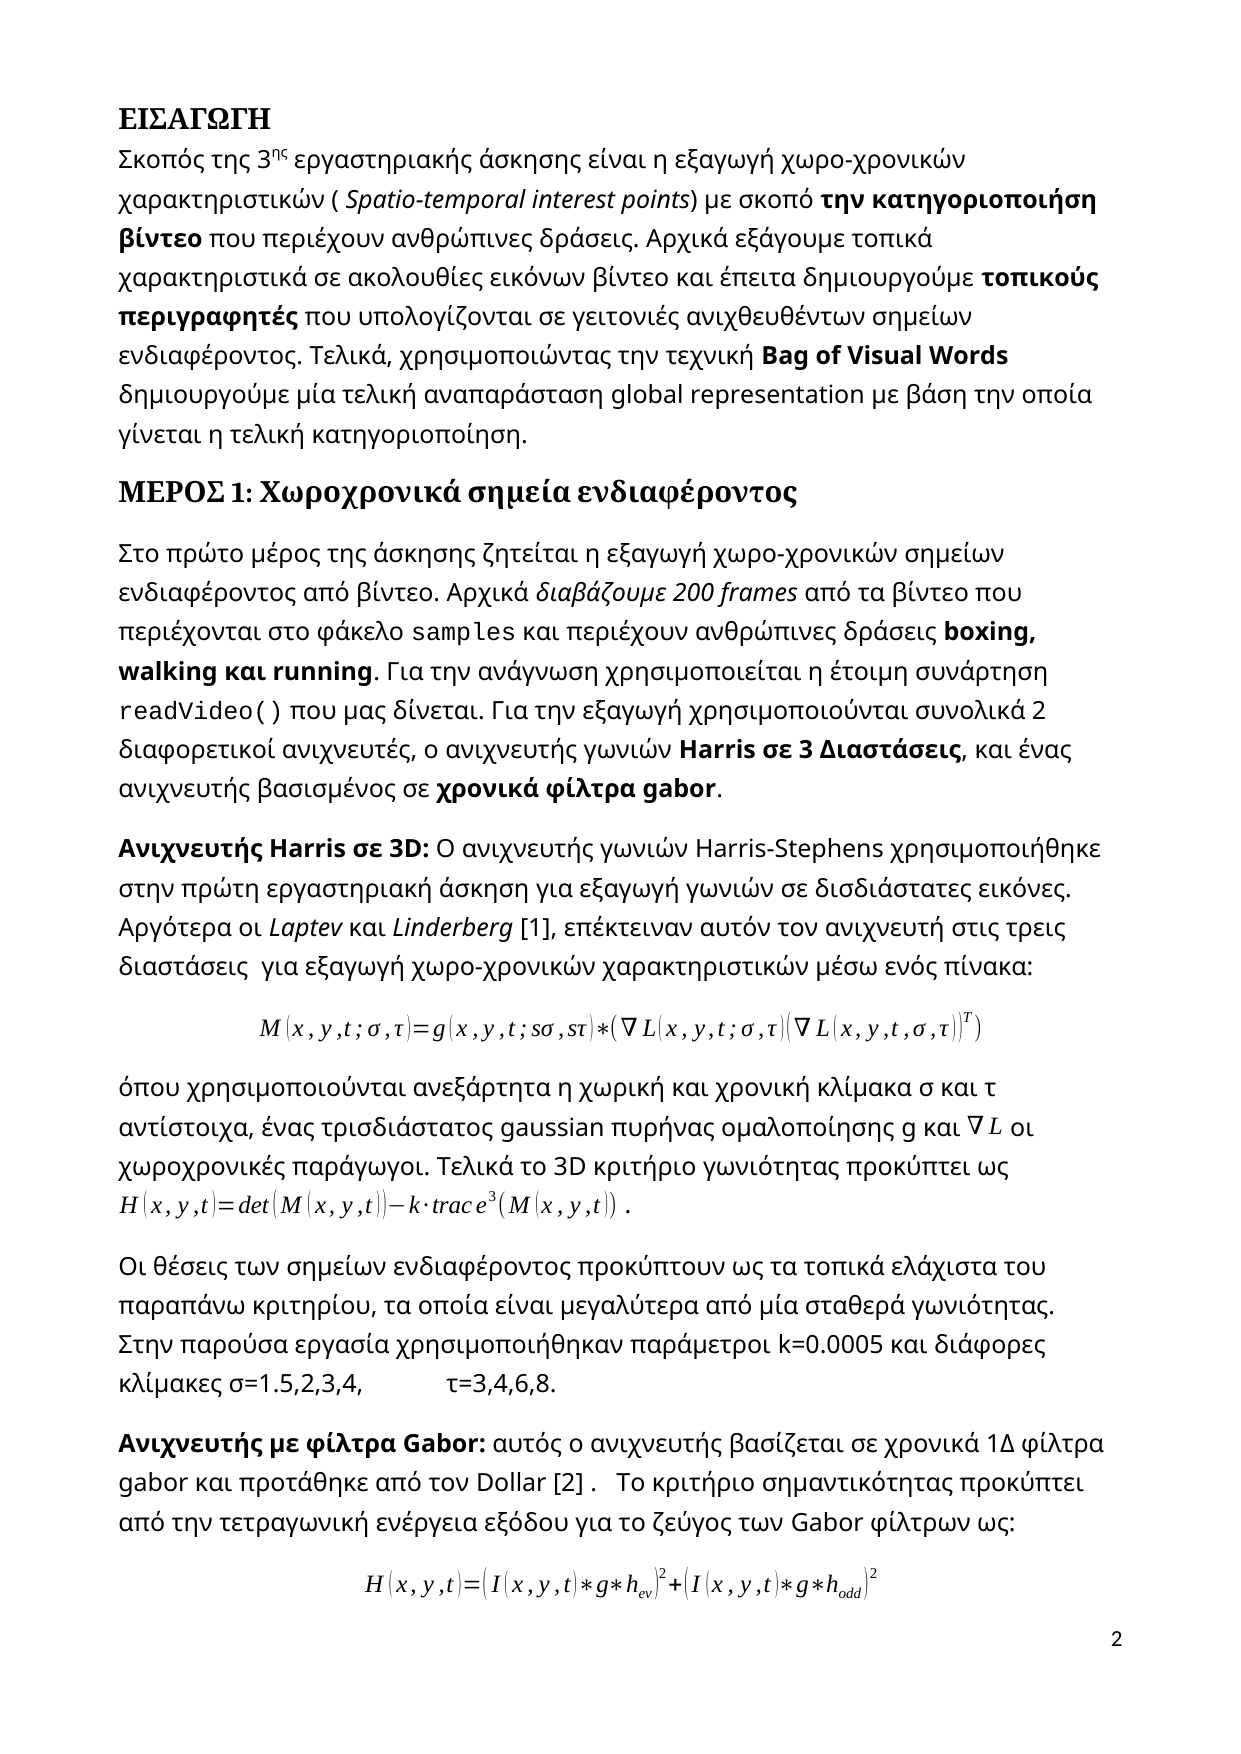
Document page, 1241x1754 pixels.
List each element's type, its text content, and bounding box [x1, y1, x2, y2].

text ΕΙΣΑΓΩΓΗ Σκοπός της 3ης εργαστηριακής άσκησης είναι η εξαγωγή χωρο-χρονικών χαρακτηριστικών ( Spatio-temporal interest points) με σκοπό την κατηγοριοποιήση βίντεο που περιέχουν ανθρώπινες δράσεις. Αρχικά εξάγουμε τοπικά χαρακτηριστικά σε ακολουθίες εικόνων βίντεο και έπειτα δημιουργούμε τοπικούς περιγραφητές που υπολογίζονται σε γειτονιές ανιχθευθέντων σημείων ενδιαφέροντος. Τελικά, χρησιμοποιώντας την τεχνική Βag of Visual Words δημιουργούμε μία τελική αναπαράσταση global representation με βάση την οποία γίνεται η τελική κατηγοριοποίηση. [118, 103, 1122, 450]
text Ανιχνευτής με φίλτρα Gabor: αυτός ο ανιχνευτής βασίζεται σε χρονικά 1Δ φίλτρα gabor και προτάθηκε από τον Dollar [2] . Το κριτήριο σημαντικότητας προκύπτει από την τετραγωνική ενέργεια εξόδου για το ζεύγος των Gabor φίλτρων ως: [118, 1426, 1122, 1538]
text όπου χρησιμοποιούνται ανεξάρτητα η χωρική και χρονική κλίμακα σ και τ αντίστοιχα, ένας τρισδιάστατος gaussian πυρήνας ομαλοποίησης g και οι χωροχρονικές παράγωγοι. Τελικά το 3D κριτήριο γωνιότητας προκύπτει ως . [118, 1070, 1122, 1222]
text ΜΕΡΟΣ 1: Χωροχρονικά σημεία ενδιαφέροντος [118, 476, 1122, 510]
text Οι θέσεις των σημείων ενδιαφέροντος προκύπτουν ως τα τοπικά ελάχιστα του παραπάνω κριτηρίου, τα οποία είναι μεγαλύτερα από μία σταθερά γωνιότητας. Στην παρούσα εργασία χρησιμοποιήθηκαν παράμετροι k=0.0005 και διάφορες κλίμακες σ=1.5,2,3,4, τ=3,4,6,8. [118, 1248, 1122, 1400]
text Ανιχνευτής Harris σε 3D: Ο ανιχνευτής γωνιών Harris-Stephens χρησιμοποιήθηκε στην πρώτη εργαστηριακή άσκηση για εξαγωγή γωνιών σε δισδιάστατες εικόνες. Αργότερα οι Laptev και Linderberg [1], επέκτειναν αυτόν τον ανιχνευτή στις τρεις διαστάσεις για εξαγωγή χωρο-χρονικών χαρακτηριστικών μέσω ενός πίνακα: [118, 831, 1122, 983]
text Στο πρώτο μέρος της άσκησης ζητείται η εξαγωγή χωρο-χρονικών σημείων ενδιαφέροντος από βίντεο. Αρχικά διαβάζουμε 200 frames από τα βίντεο που περιέχονται στο φάκελο samples και περιέχουν ανθρώπινες δράσεις boxing, walking και running. Για την ανάγνωση χρησιμοποιείται η έτοιμη συνάρτηση readVideo() που μας δίνεται. Για την εξαγωγή χρησιμοποιούνται συνολικά 2 διαφορετικοί ανιχνευτές, ο ανιχνευτής γωνιών Harris σε 3 Διαστάσεις, και ένας ανιχνευτής βασισμένος σε χρονικά φίλτρα gabor. [118, 536, 1122, 805]
